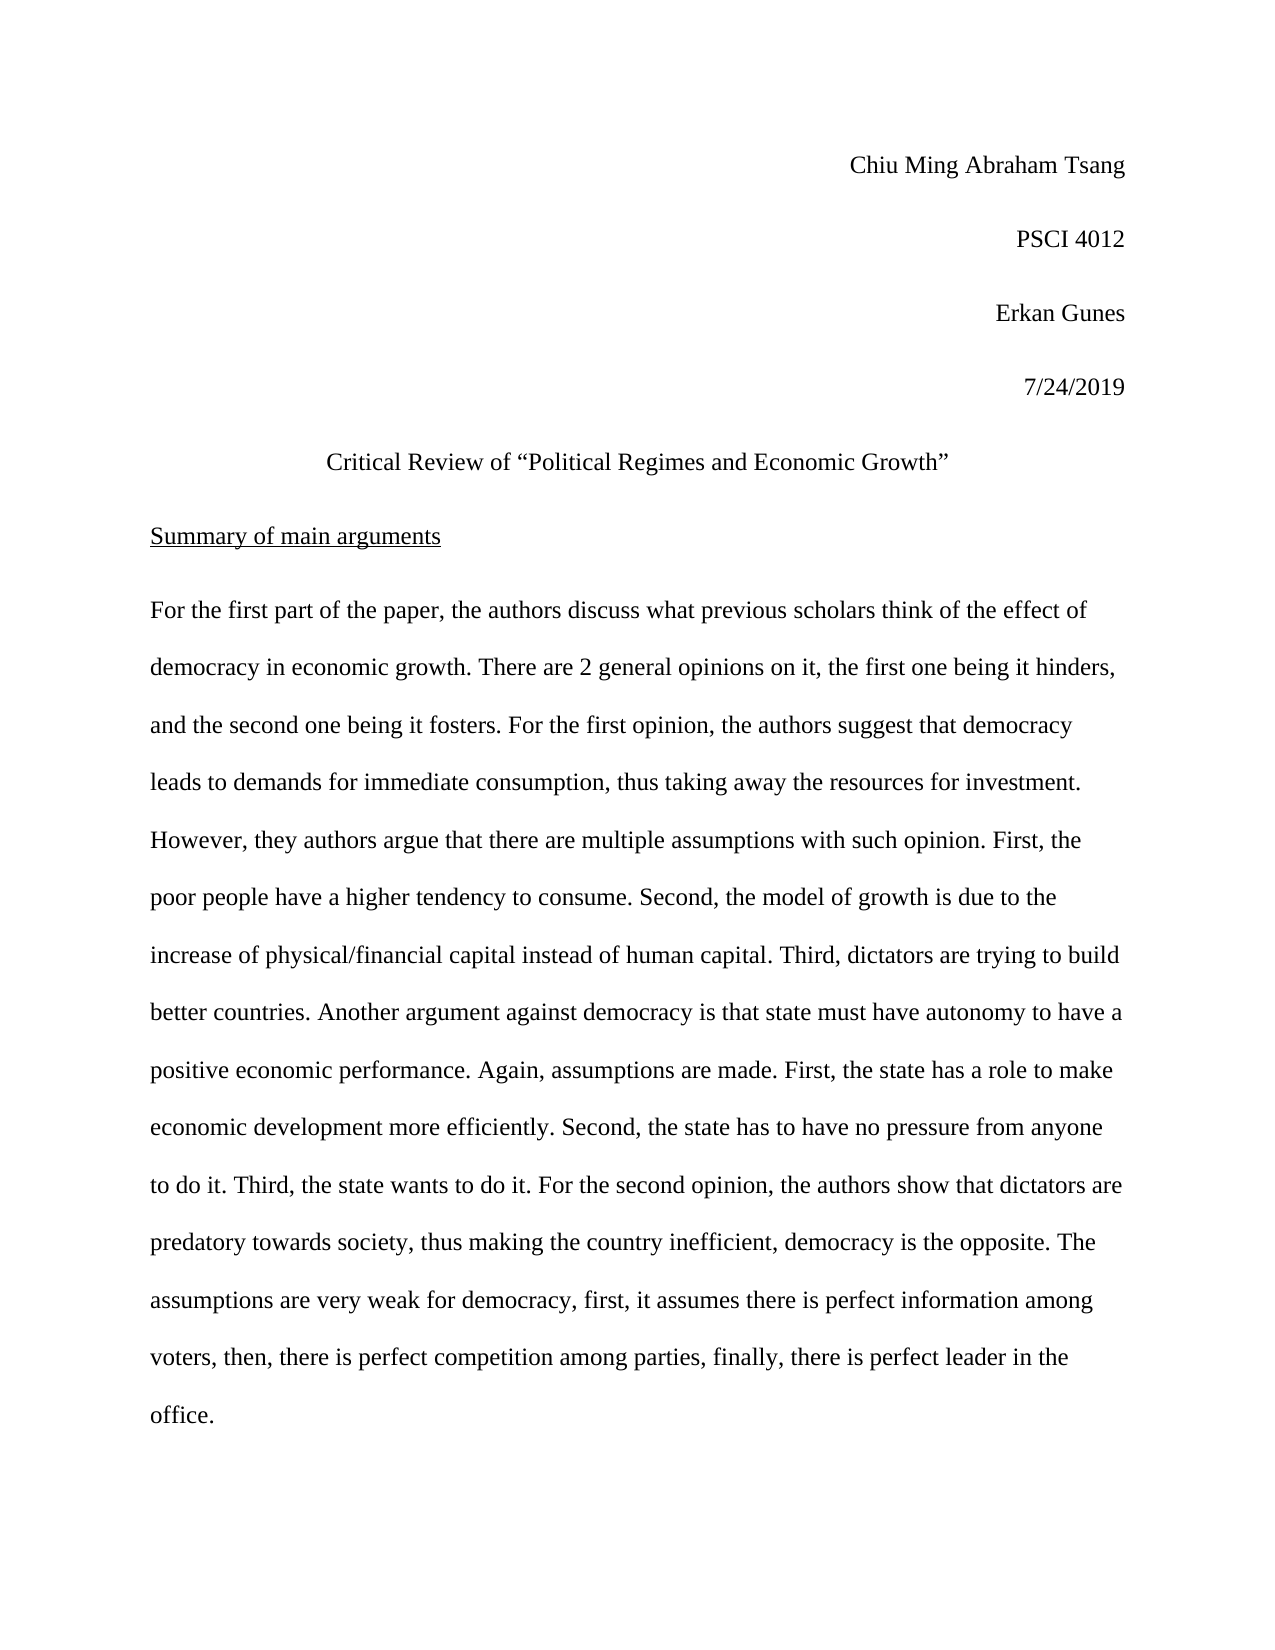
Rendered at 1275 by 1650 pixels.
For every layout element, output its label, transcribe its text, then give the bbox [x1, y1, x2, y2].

text PSCI 4012 [150, 224, 1125, 253]
text Erkan Gunes [150, 298, 1125, 327]
text Summary of main arguments [150, 521, 1125, 549]
text Chiu Ming Abraham Tsang [150, 150, 1125, 179]
text Critical Review of “Political Regimes and Economic Growth” [150, 447, 1125, 475]
text 7/24/2019 [150, 372, 1125, 401]
text For the first part of the paper, the authors discuss what previous scholars think of the effect of democracy in economic growth. There are 2 general opinions on it, the first one being it hinders, and the second one being it fosters. For the first opinion, the authors suggest that democracy leads to demands for immediate consumption, thus taking away the resources for investment. However, they authors argue that there are multiple assumptions with such opinion. First, the poor people have a higher tendency to consume. Second, the model of growth is due to the increase of physical/financial capital instead of human capital. Third, dictators are trying to build better countries. Another argument against democracy is that state must have autonomy to have a positive economic performance. Again, assumptions are made. First, the state has a role to make economic development more efficiently. Second, the state has to have no pressure from anyone to do it. Third, the state wants to do it. For the second opinion, the authors show that dictators are predatory towards society, thus making the country inefficient, democracy is the opposite. The assumptions are very weak for democracy, first, it assumes there is perfect information among voters, then, there is perfect competition among parties, finally, there is perfect leader in the office. [150, 595, 1125, 1429]
